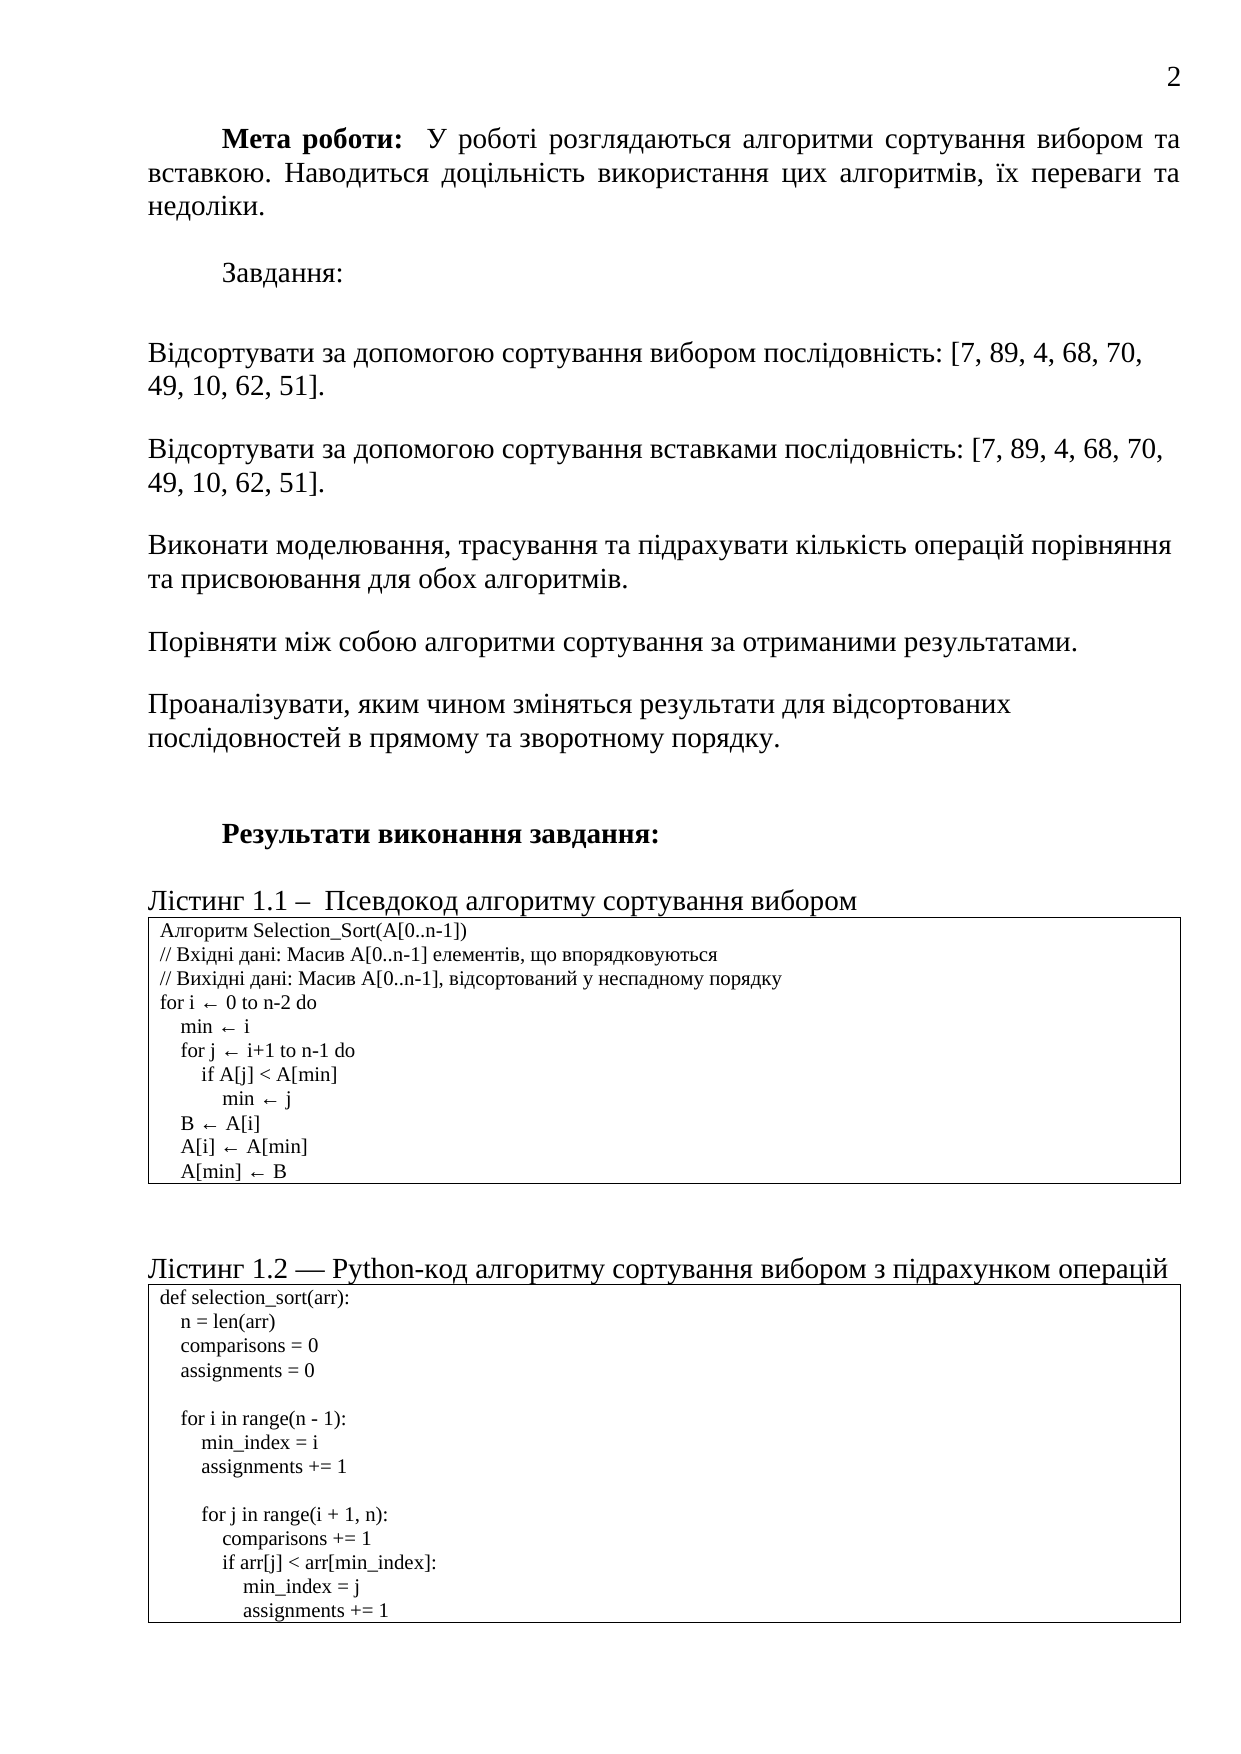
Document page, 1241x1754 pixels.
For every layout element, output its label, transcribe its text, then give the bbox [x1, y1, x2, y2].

text Виконати моделювання, трасування та підрахувати кількість операцій порівняння та присвоювання для обох алгоритмів. [148, 527, 1181, 594]
text Проаналізувати, яким чином зміняться результати для відсортованих послідовностей в прямому та зворотному порядку. [148, 686, 1181, 753]
table_header Алгоритм Selection_Sort(A[0..n-1]) // Вхідні дані: Масив A[0..n-1] елементів, що впорядковуються // Вихідні дані: Масив A[0..n-1], відсортований у неспадному порядку for i ← 0 to n-2 do min ← i for j ← i+1 to n-1 do if A[j] < A[min] min ← j B ← A[i] A[i] ← A[min] A[min] ← B [149, 918, 1180, 1183]
text Лістинг 1.1 – Псевдокод алгоритму сортування вибором [148, 883, 1181, 917]
text Порівняти між собою алгоритми сортування за отриманими результатами. [148, 624, 1181, 657]
text Завдання: [148, 256, 1181, 289]
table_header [149, 1285, 1180, 1622]
text Результати виконання завдання: [148, 816, 1181, 850]
text Мета роботи: У роботі розглядаються алгоритми сортування вибором та вставкою. Наводиться доцільність використання цих алгоритмів, їх переваги та недоліки. [148, 121, 1181, 222]
text Лістинг 1.2 — Python-код алгоритму сортування вибором з підрахунком операцій [148, 1251, 1181, 1284]
text Відсортувати за допомогою сортування вибором послідовність: [7, 89, 4, 68, 70, 49, 10, 62, 51]. [148, 335, 1181, 402]
text Відсортувати за допомогою сортування вставками послідовність: [7, 89, 4, 68, 70, 49, 10, 62, 51]. [148, 431, 1181, 498]
